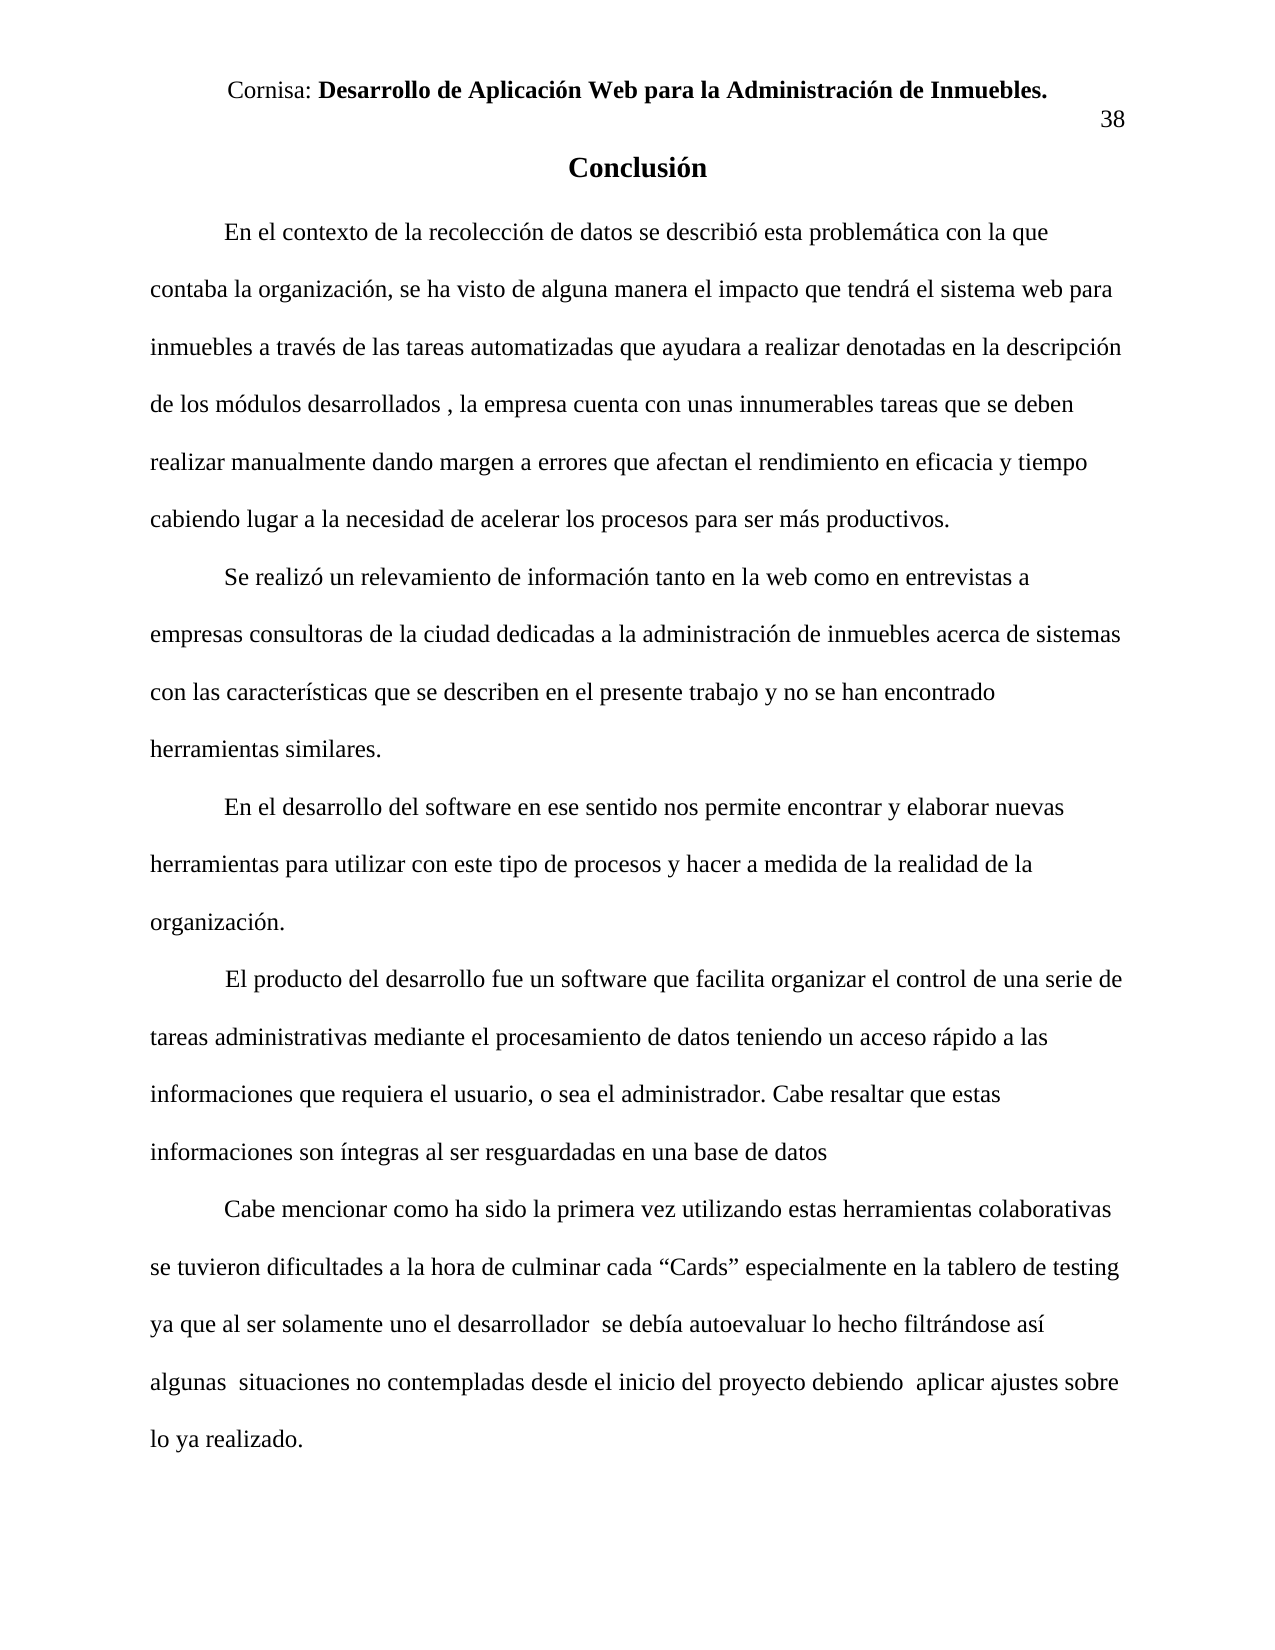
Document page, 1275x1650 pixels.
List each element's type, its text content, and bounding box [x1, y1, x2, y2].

text Se realizó un relevamiento de información tanto en la web como en entrevistas a empresas consultoras de la ciudad dedicadas a la administración de inmuebles acerca de sistemas con las características que se describen en el presente trabajo y no se han encontrado herramientas similares. [150, 562, 1125, 763]
subtitle Conclusión [150, 150, 1125, 183]
text Cabe mencionar como ha sido la primera vez utilizando estas herramientas colaborativas se tuvieron dificultades a la hora de culminar cada “Cards” especialmente en la tablero de testing ya que al ser solamente uno el desarrollador se debía autoevaluar lo hecho filtrándose así algunas situaciones no contempladas desde el inicio del proyecto debiendo aplicar ajustes sobre lo ya realizado. [150, 1194, 1125, 1453]
text En el contexto de la recolección de datos se describió esta problemática con la que contaba la organización, se ha visto de alguna manera el impacto que tendrá el sistema web para inmuebles a través de las tareas automatizadas que ayudara a realizar denotadas en la descripción de los módulos desarrollados , la empresa cuenta con unas innumerables tareas que se deben realizar manualmente dando margen a errores que afectan el rendimiento en eficacia y tiempo cabiendo lugar a la necesidad de acelerar los procesos para ser más productivos. [150, 217, 1125, 533]
text En el desarrollo del software en ese sentido nos permite encontrar y elaborar nuevas herramientas para utilizar con este tipo de procesos y hacer a medida de la realidad de la organización. [150, 792, 1125, 936]
text El producto del desarrollo fue un software que facilita organizar el control de una serie de tareas administrativas mediante el procesamiento de datos teniendo un acceso rápido a las informaciones que requiera el usuario, o sea el administrador. Cabe resaltar que estas informaciones son íntegras al ser resguardadas en una base de datos [150, 964, 1125, 1166]
